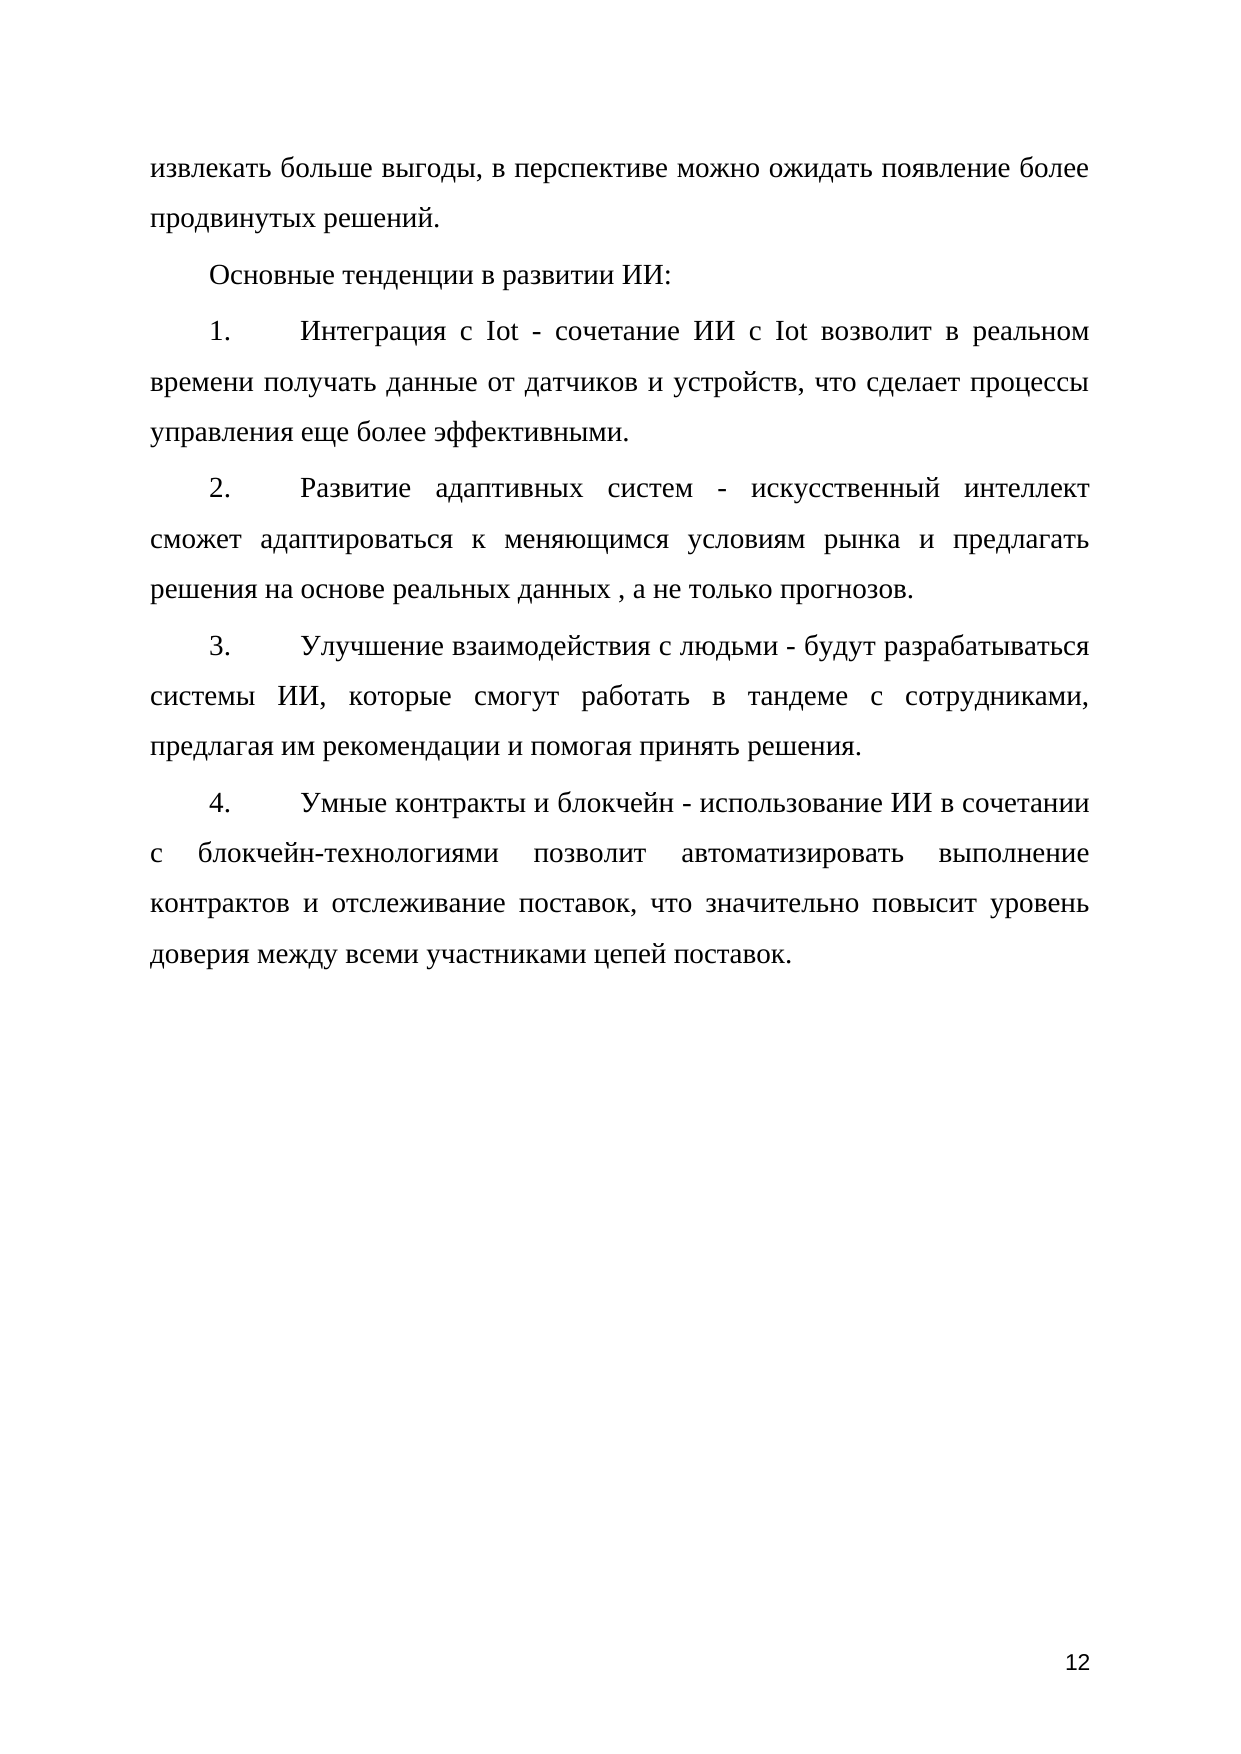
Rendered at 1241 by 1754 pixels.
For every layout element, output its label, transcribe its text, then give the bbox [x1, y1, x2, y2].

text Основные тенденции в развитии ИИ: [150, 257, 1090, 290]
list Развитие адаптивных систем - искусственный интеллект сможет адаптироваться к меняющимся условиям рынка и предлагать решения на основе реальных данных , а не только прогнозов. [150, 471, 1090, 605]
list Улучшение взаимодействия с людьми - будут разрабатываться системы ИИ, которые смогут работать в тандеме с сотрудниками, предлагая им рекомендации и помогая принять решения. [150, 628, 1090, 762]
list Интеграция с Iot - сочетание ИИ с Iot возволит в реальном времени получать данные от датчиков и устройств, что сделает процессы управления еще более эффективными. [150, 313, 1090, 448]
list Умные контракты и блокчейн - использование ИИ в сочетании с блокчейн-технологиями позволит автоматизировать выполнение контрактов и отслеживание поставок, что значительно повысит уровень доверия между всеми участниками цепей поставок. [150, 785, 1090, 969]
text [150, 150, 1090, 234]
